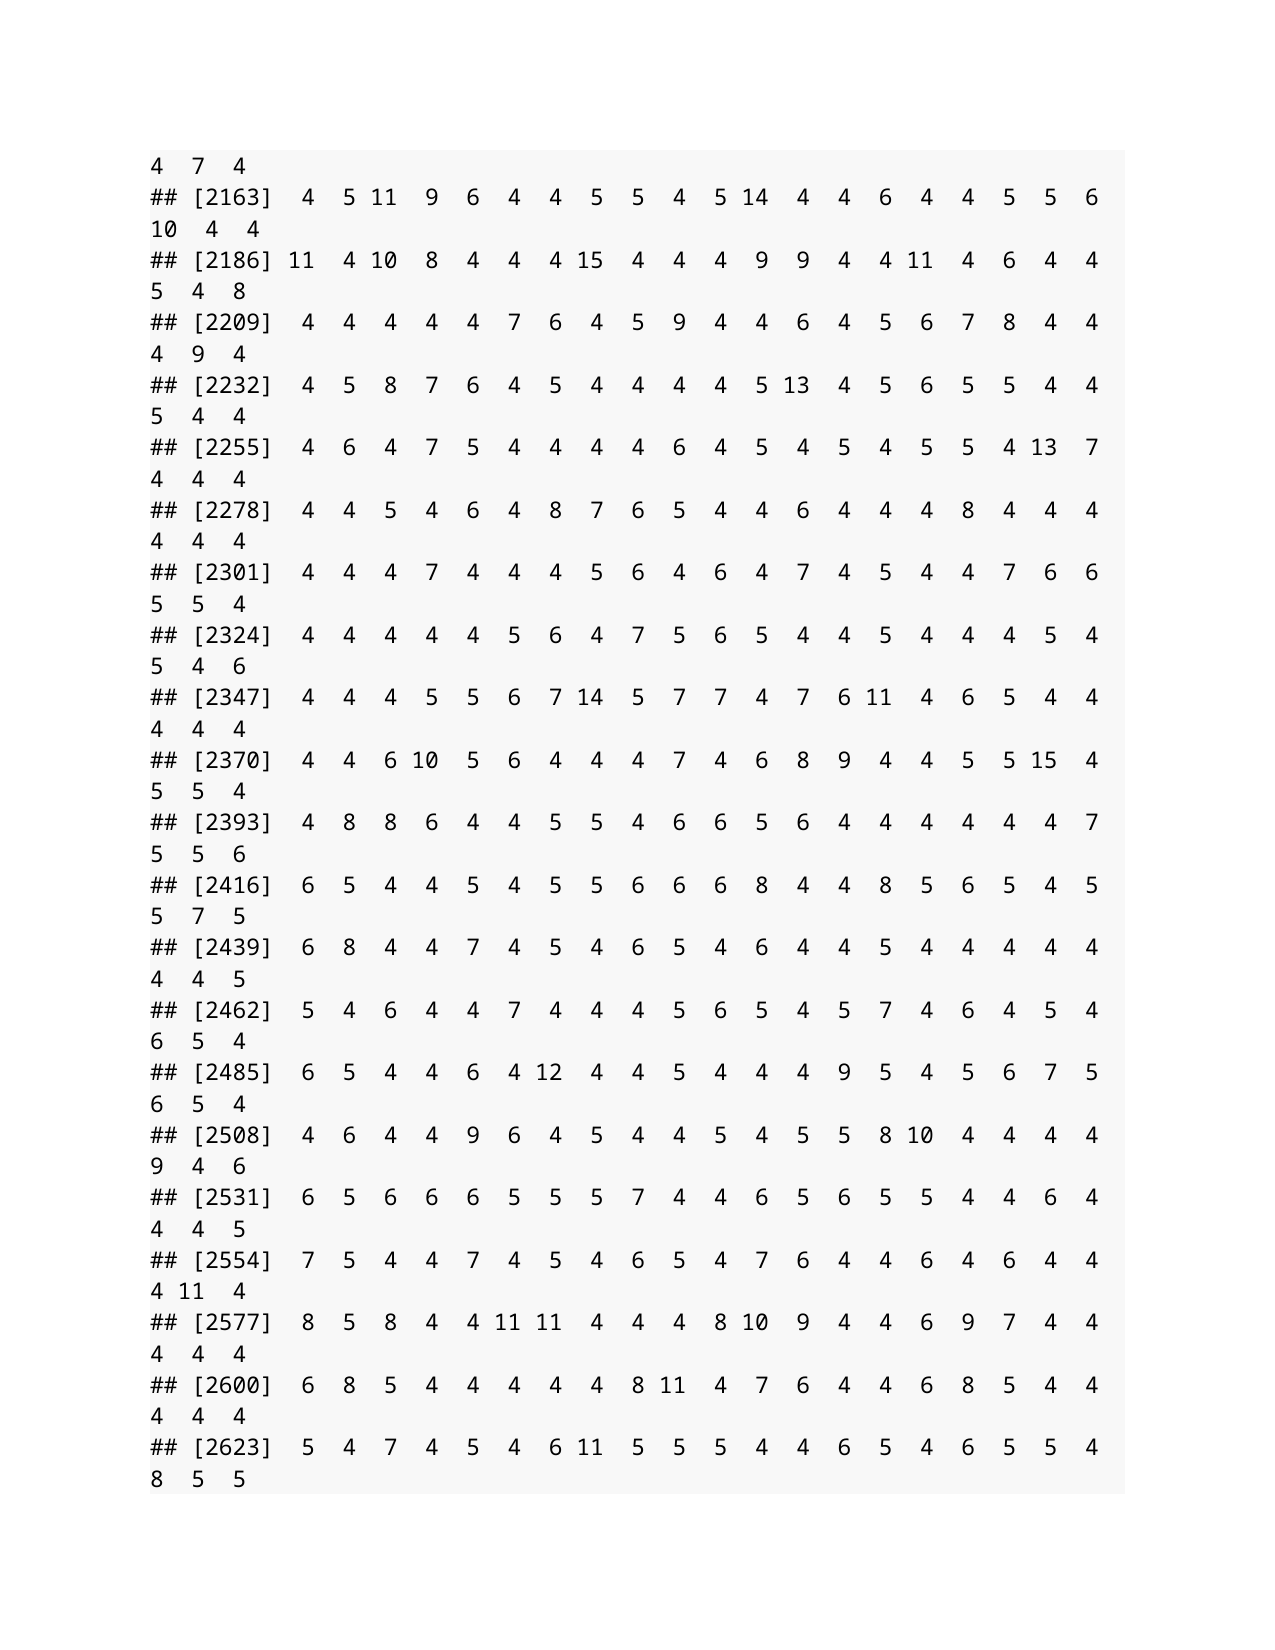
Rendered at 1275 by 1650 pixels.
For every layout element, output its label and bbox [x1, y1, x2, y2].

text [150, 150, 1125, 1494]
